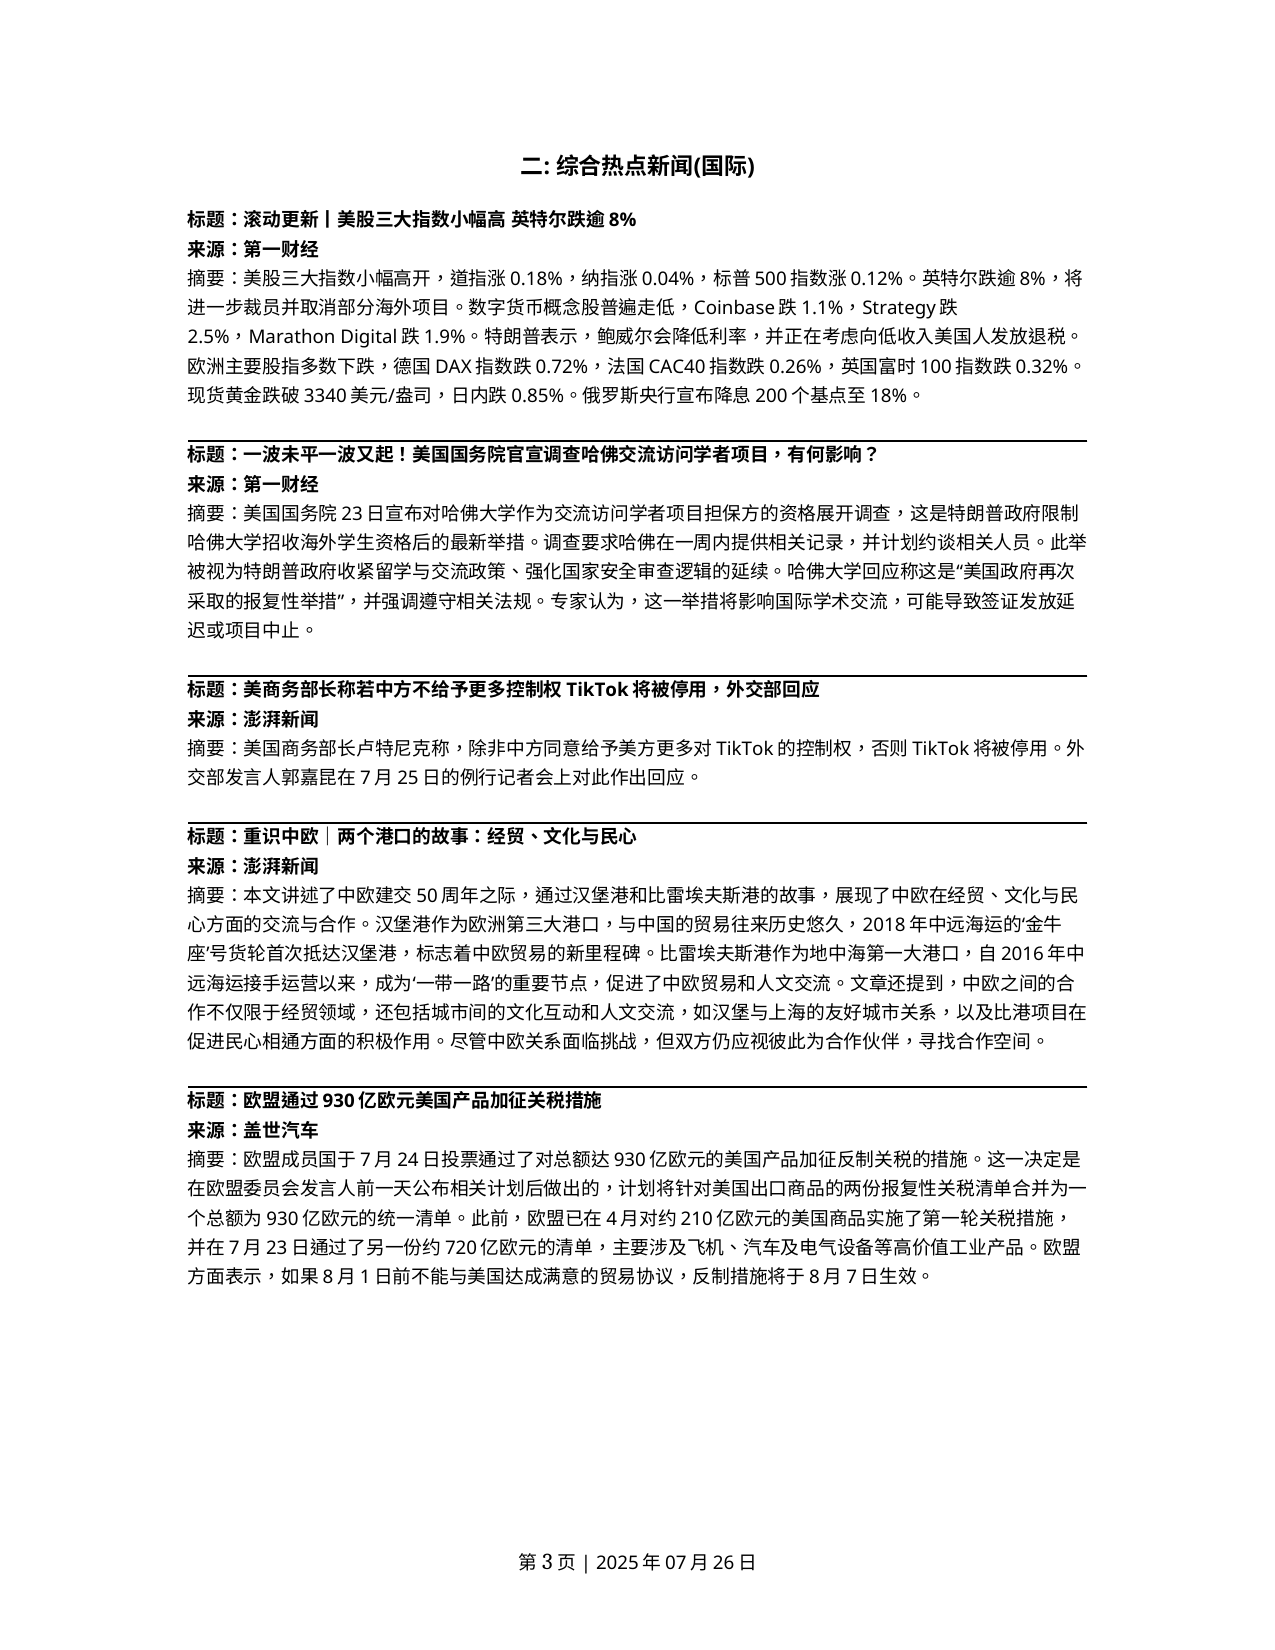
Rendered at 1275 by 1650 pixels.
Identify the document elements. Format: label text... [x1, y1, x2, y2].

text 二: 综合热点新闻(国际) [187, 150, 1087, 181]
text 来源：第一财经 [187, 236, 1087, 262]
text 标题：欧盟通过930亿欧元美国产品加征关税措施 [187, 1088, 1087, 1113]
text 标题：美商务部长称若中方不给予更多控制权TikTok将被停用，外交部回应 [187, 677, 1087, 702]
text 摘要：美国商务部长卢特尼克称，除非中方同意给予美方更多对TikTok的控制权，否则TikTok将被停用。外交部发言人郭嘉昆在7月25日的例行记者会上对此作出回应。 [187, 735, 1087, 790]
text 来源：澎湃新闻 [187, 706, 1087, 731]
text 来源：盖世汽车 [187, 1117, 1087, 1143]
text 摘要：本文讲述了中欧建交50周年之际，通过汉堡港和比雷埃夫斯港的故事，展现了中欧在经贸、文化与民心方面的交流与合作。汉堡港作为欧洲第三大港口，与中国的贸易往来历史悠久，2018年中远海运的‘金牛座’号货轮首次抵达汉堡港，标志着中欧贸易的新里程碑。比雷埃夫斯港作为地中海第一大港口，自2016年中远海运接手运营以来，成为‘一带一路’的重要节点，促进了中欧贸易和人文交流。文章还提到，中欧之间的合作不仅限于经贸领域，还包括城市间的文化互动和人文交流，如汉堡与上海的友好城市关系，以及比港项目在促进民心相通方面的积极作用。尽管中欧关系面临挑战，但双方仍应视彼此为合作伙伴，寻找合作空间。 [187, 882, 1087, 1054]
text 摘要：欧盟成员国于7月24日投票通过了对总额达930亿欧元的美国产品加征反制关税的措施。这一决定是在欧盟委员会发言人前一天公布相关计划后做出的，计划将针对美国出口商品的两份报复性关税清单合并为一个总额为930亿欧元的统一清单。此前，欧盟已在4月对约210亿欧元的美国商品实施了第一轮关税措施，并在7月23日通过了另一份约720亿欧元的清单，主要涉及飞机、汽车及电气设备等高价值工业产品。欧盟方面表示，如果8月1日前不能与美国达成满意的贸易协议，反制措施将于8月7日生效。 [187, 1146, 1087, 1289]
text 摘要：美国国务院23日宣布对哈佛大学作为交流访问学者项目担保方的资格展开调查，这是特朗普政府限制哈佛大学招收海外学生资格后的最新举措。调查要求哈佛在一周内提供相关记录，并计划约谈相关人员。此举被视为特朗普政府收紧留学与交流政策、强化国家安全审查逻辑的延续。哈佛大学回应称这是“美国政府再次采取的报复性举措”，并强调遵守相关法规。专家认为，这一举措将影响国际学术交流，可能导致签证发放延迟或项目中止。 [187, 500, 1087, 643]
text 来源：第一财经 [187, 471, 1087, 496]
text 来源：澎湃新闻 [187, 853, 1087, 878]
text 标题：一波未平一波又起！美国国务院官宣调查哈佛交流访问学者项目，有何影响？ [187, 442, 1087, 467]
text 摘要：美股三大指数小幅高开，道指涨0.18%，纳指涨0.04%，标普500指数涨0.12%。英特尔跌逾8%，将进一步裁员并取消部分海外项目。数字货币概念股普遍走低，Coinbase跌1.1%，Strategy跌2.5%，Marathon Digital跌1.9%。特朗普表示，鲍威尔会降低利率，并正在考虑向低收入美国人发放退税。欧洲主要股指多数下跌，德国DAX指数跌0.72%，法国CAC40指数跌0.26%，英国富时100指数跌0.32%。现货黄金跌破3340美元/盎司，日内跌0.85%。俄罗斯央行宣布降息200个基点至18%。 [187, 265, 1087, 408]
text 标题：滚动更新丨美股三大指数小幅高 英特尔跌逾8% [187, 207, 1087, 232]
text 标题：重识中欧｜两个港口的故事：经贸、文化与民心 [187, 824, 1087, 849]
